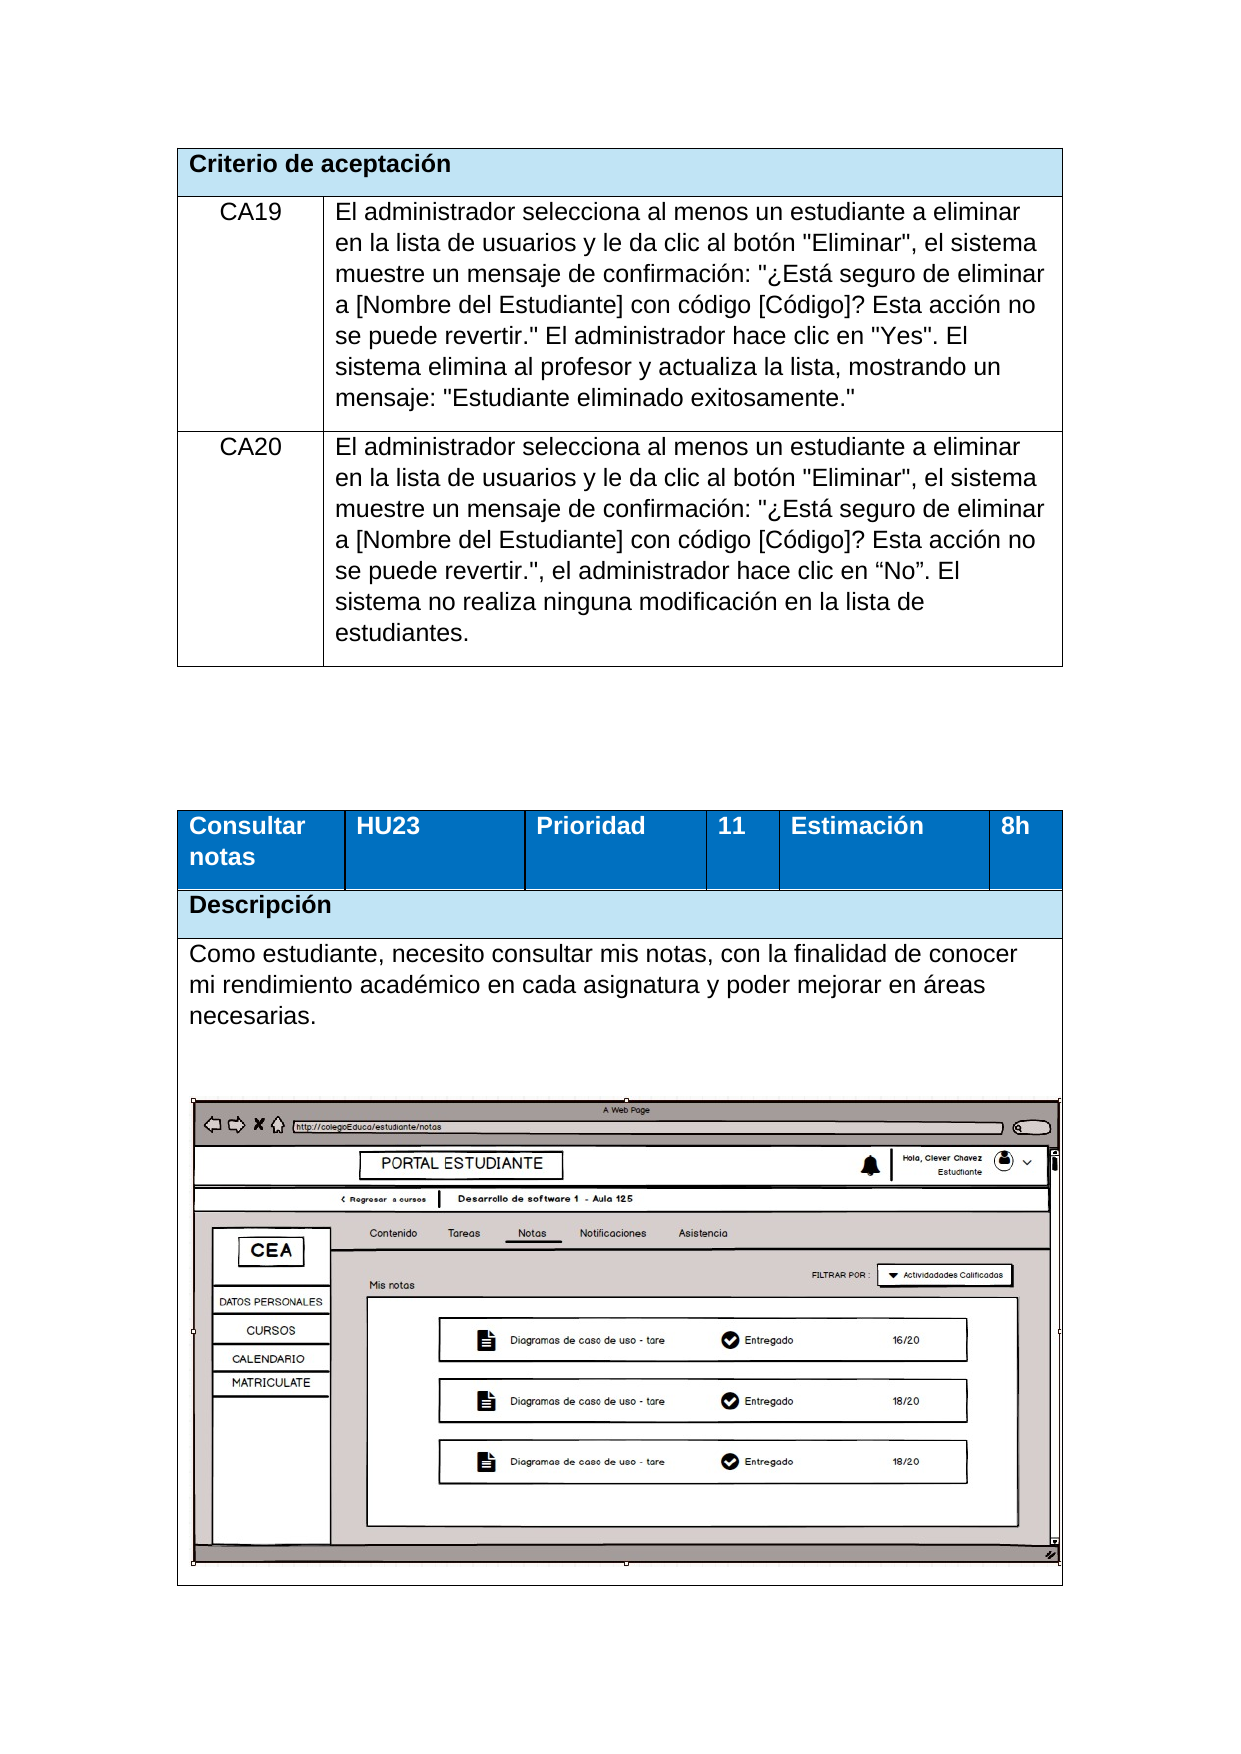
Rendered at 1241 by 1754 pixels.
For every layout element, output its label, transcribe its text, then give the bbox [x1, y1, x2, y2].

table_header Estimación [780, 811, 989, 889]
table_header 11 [707, 811, 779, 889]
picture [188, 1096, 1062, 1567]
table_header Prioridad [526, 811, 706, 889]
table_header HU23 [346, 811, 524, 889]
table_cell El administrador selecciona al menos un estudiante a eliminar en la lista de usuarios y le da clic al botón "Eliminar", el sistema muestre un mensaje de confirmación: "¿Está seguro de eliminar a [Nombre del Estudiante] con código [Código]? Esta acción no se puede revertir.", el administrador hace clic en “No”. El sistema no realiza ninguna modificación en la lista de estudiantes. [324, 432, 1062, 666]
table_header 8h [990, 811, 1062, 889]
table_cell Criterio de aceptación [178, 149, 1062, 196]
table_cell CA20 [178, 432, 323, 666]
table_header Consultar notas [178, 811, 344, 889]
table_cell Como estudiante, necesito consultar mis notas, con la finalidad de conocer mi rendimiento académico en cada asignatura y poder mejorar en áreas necesarias. [178, 939, 1062, 1585]
table_cell Descripción [178, 891, 1062, 938]
table_cell CA19 [178, 197, 323, 431]
